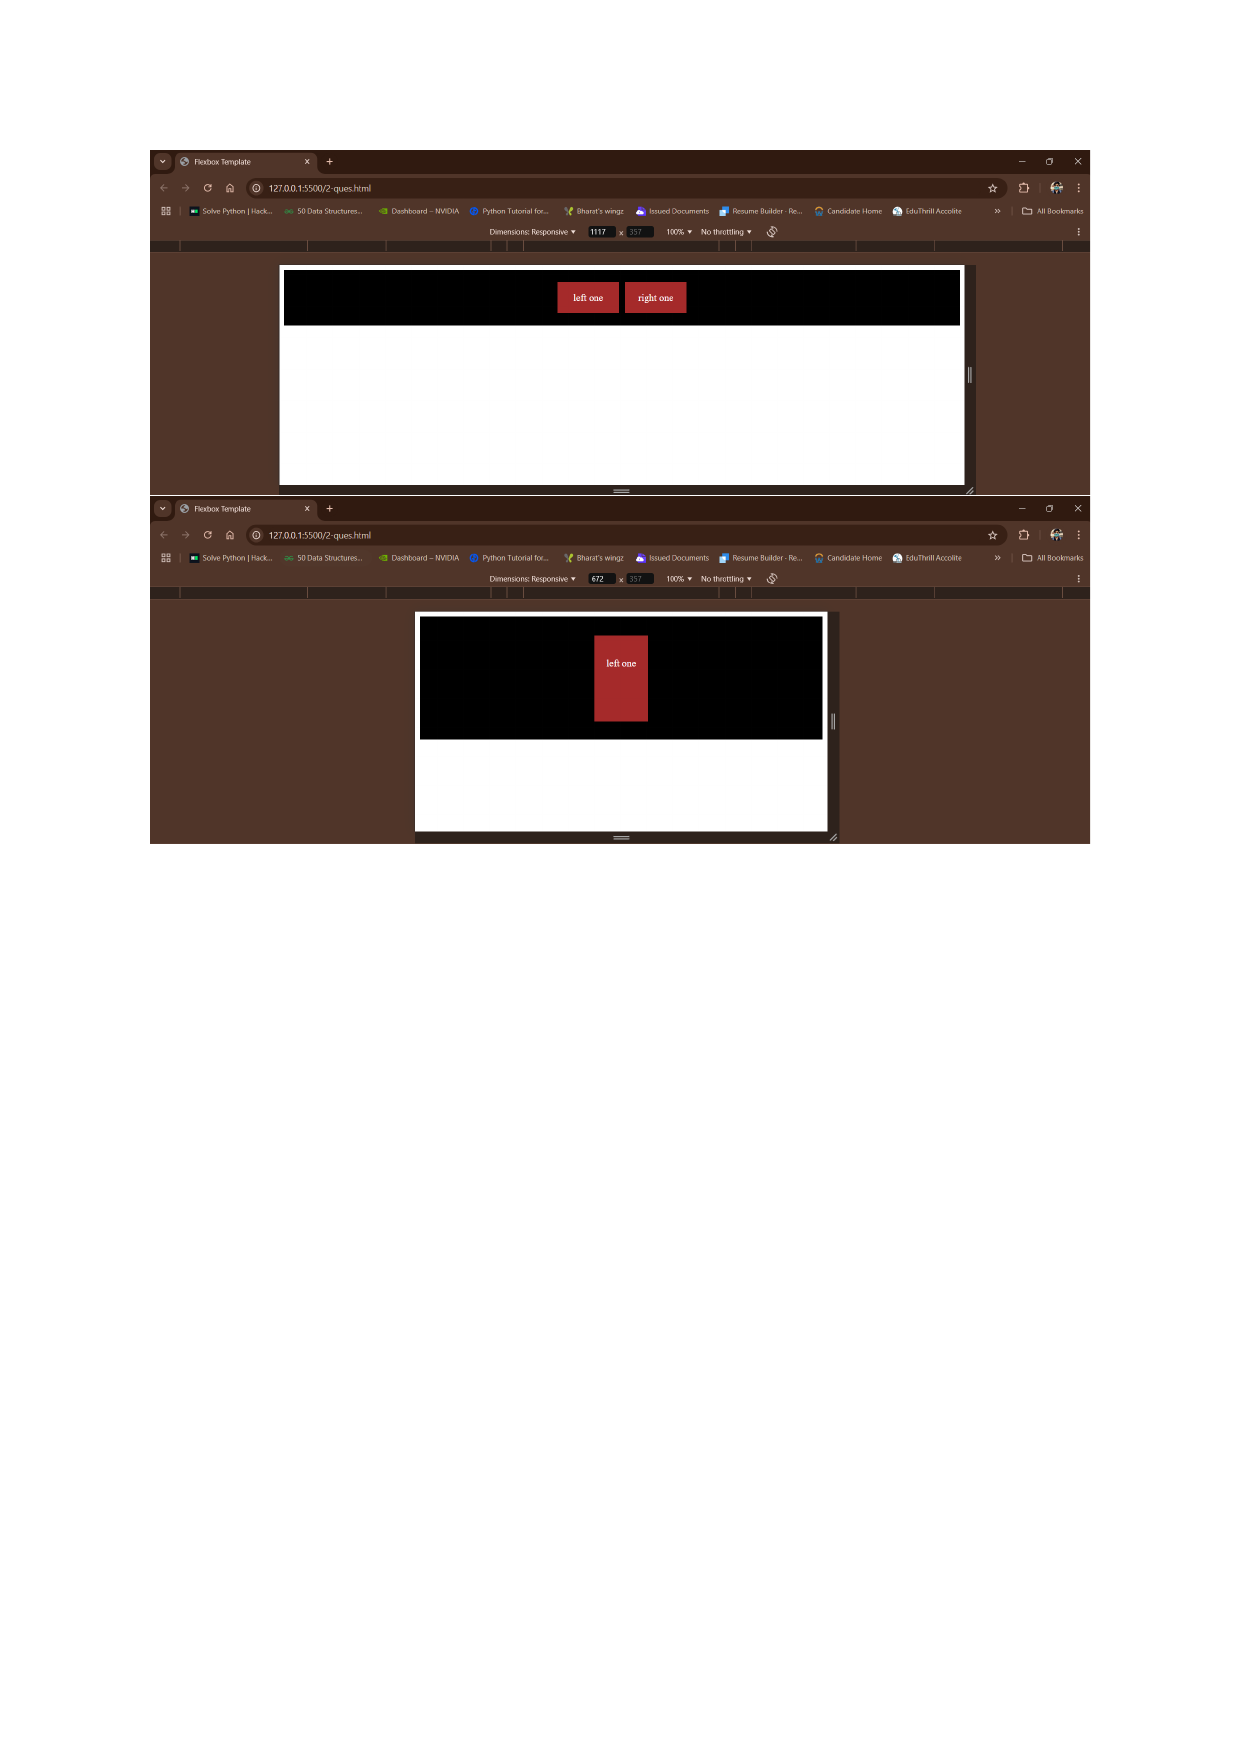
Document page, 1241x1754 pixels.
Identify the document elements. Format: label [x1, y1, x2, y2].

picture [150, 496, 1091, 844]
picture [150, 150, 1091, 495]
